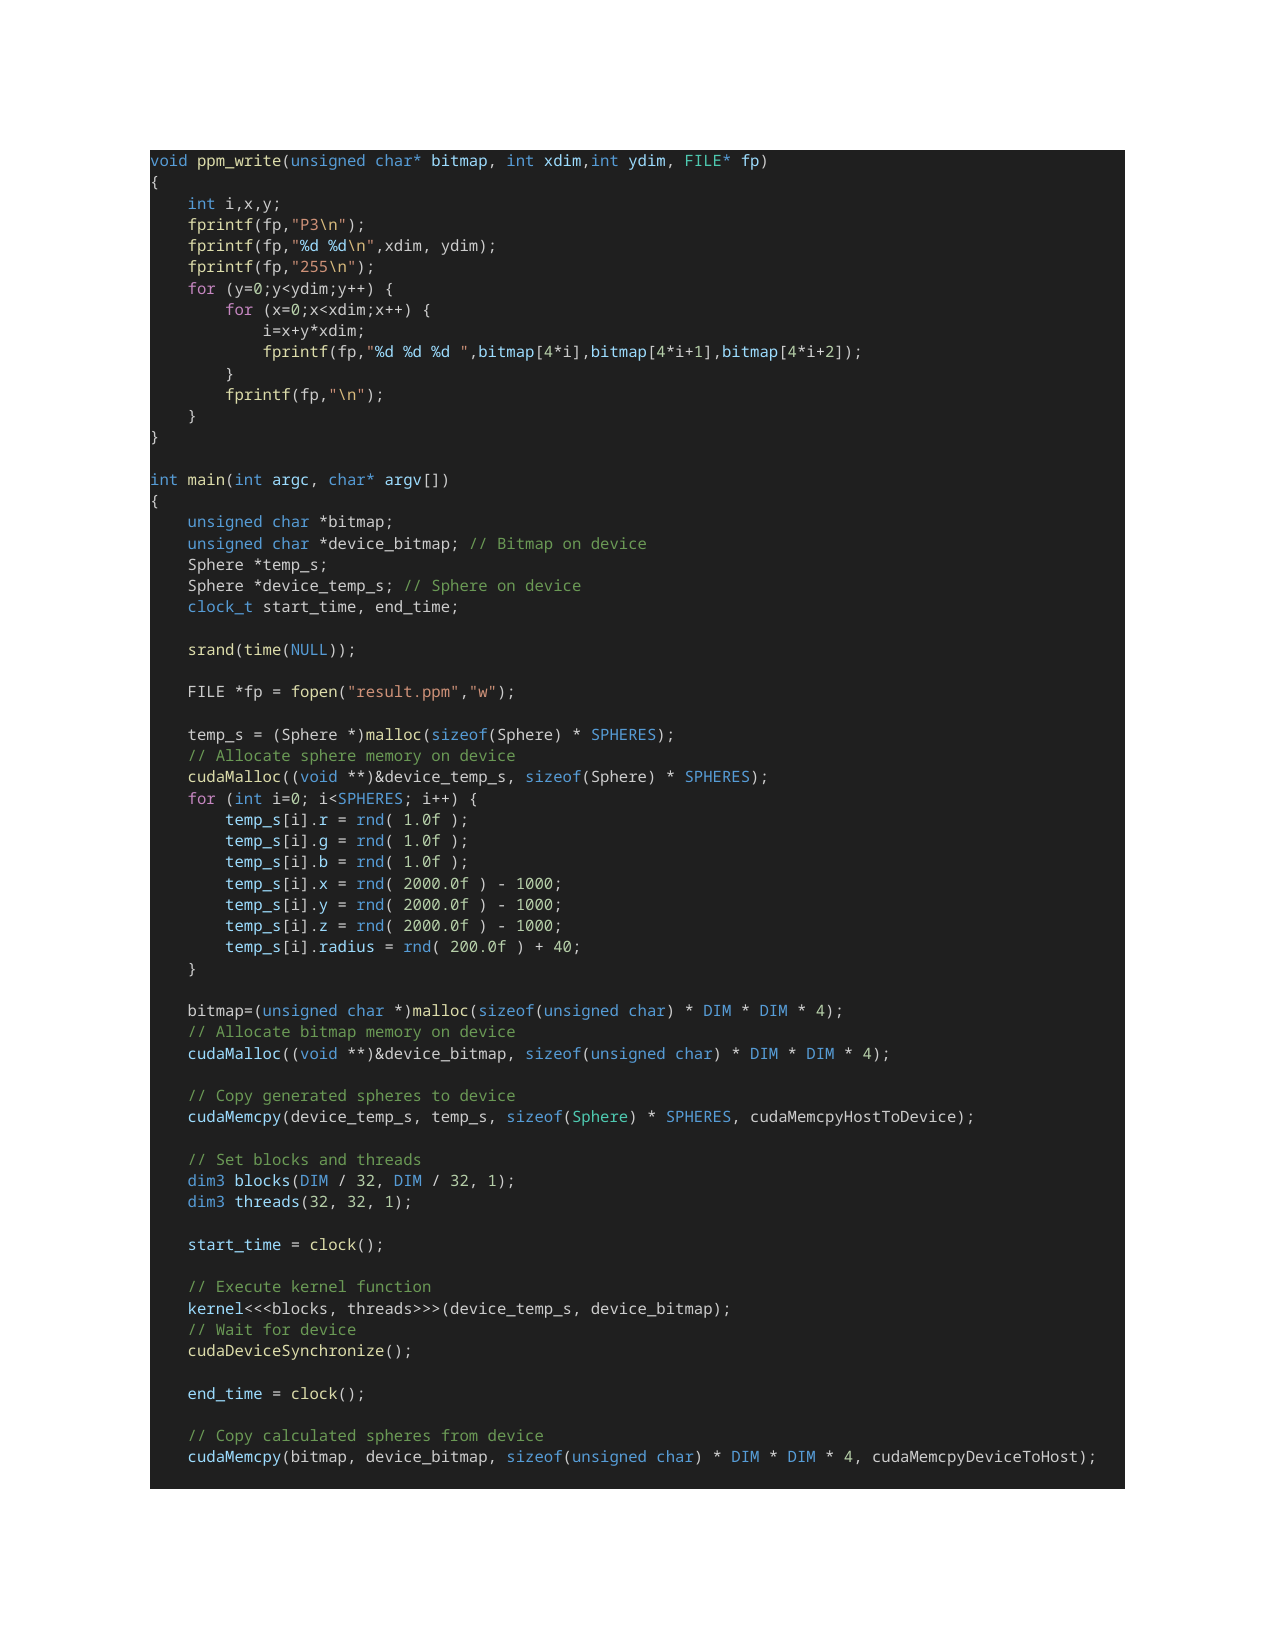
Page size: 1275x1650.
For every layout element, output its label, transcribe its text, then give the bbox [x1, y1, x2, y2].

text // Allocate sphere memory on device [150, 745, 1125, 766]
text temp_s[i].radius = rnd( 200.0f ) + 40; [150, 936, 1125, 957]
text temp_s[i].y = rnd( 2000.0f ) - 1000; [150, 894, 1125, 915]
text temp_s[i].g = rnd( 1.0f ); [150, 830, 1125, 851]
text dim3 blocks(DIM / 32, DIM / 32, 1); [150, 1170, 1125, 1191]
text fprintf(fp,"%d %d\n",xdim, ydim); [150, 235, 1125, 256]
text for (y=0;y<ydim;y++) { [150, 277, 1125, 299]
text fprintf(fp,"P3\n"); [150, 214, 1125, 235]
text temp_s[i].z = rnd( 2000.0f ) - 1000; [150, 915, 1125, 936]
text } [150, 362, 1125, 384]
text unsigned char *device_bitmap; // Bitmap on device [150, 532, 1125, 554]
text for (x=0;x<xdim;x++) { [150, 299, 1125, 320]
text FILE *fp = fopen("result.ppm","w"); [150, 681, 1125, 702]
text void ppm_write(unsigned char* bitmap, int xdim,int ydim, FILE* fp) [150, 150, 1125, 171]
text // Execute kernel function [150, 1276, 1125, 1297]
text dim3 threads(32, 32, 1); [150, 1191, 1125, 1212]
text } [150, 426, 1125, 447]
text temp_s = (Sphere *)malloc(sizeof(Sphere) * SPHERES); [150, 724, 1125, 745]
text srand(time(NULL)); [150, 639, 1125, 660]
text // Copy generated spheres to device [150, 1085, 1125, 1106]
text cudaMemcpy(bitmap, device_bitmap, sizeof(unsigned char) * DIM * DIM * 4, cudaMemcpyDeviceToHost); [150, 1446, 1125, 1467]
text fprintf(fp,"255\n"); [150, 256, 1125, 277]
text end_time = clock(); [150, 1382, 1125, 1404]
text for (int i=0; i<SPHERES; i++) { [150, 787, 1125, 809]
text temp_s[i].b = rnd( 1.0f ); [150, 851, 1125, 872]
text fprintf(fp,"%d %d %d ",bitmap[4*i],bitmap[4*i+1],bitmap[4*i+2]); [150, 341, 1125, 362]
text int i,x,y; [150, 192, 1125, 214]
text temp_s[i].r = rnd( 1.0f ); [150, 809, 1125, 830]
text // Copy calculated spheres from device [150, 1425, 1125, 1446]
text Sphere *device_temp_s; // Sphere on device [150, 575, 1125, 596]
text Sphere *temp_s; [150, 554, 1125, 575]
text clock_t start_time, end_time; [150, 596, 1125, 617]
text } [150, 957, 1125, 979]
text { [150, 490, 1125, 511]
text // Wait for device [150, 1319, 1125, 1340]
text // Set blocks and threads [150, 1149, 1125, 1170]
text cudaMalloc((void **)&device_temp_s, sizeof(Sphere) * SPHERES); [150, 766, 1125, 787]
text start_time = clock(); [150, 1234, 1125, 1255]
text i=x+y*xdim; [150, 320, 1125, 341]
text { [150, 171, 1125, 192]
text cudaMemcpy(device_temp_s, temp_s, sizeof(Sphere) * SPHERES, cudaMemcpyHostToDevice); [150, 1106, 1125, 1127]
text bitmap=(unsigned char *)malloc(sizeof(unsigned char) * DIM * DIM * 4); [150, 1000, 1125, 1021]
text } [150, 405, 1125, 426]
text cudaMalloc((void **)&device_bitmap, sizeof(unsigned char) * DIM * DIM * 4); [150, 1042, 1125, 1064]
text temp_s[i].x = rnd( 2000.0f ) - 1000; [150, 872, 1125, 894]
text // Allocate bitmap memory on device [150, 1021, 1125, 1042]
text fprintf(fp,"\n"); [150, 384, 1125, 405]
text cudaDeviceSynchronize(); [150, 1340, 1125, 1361]
text unsigned char *bitmap; [150, 511, 1125, 532]
text int main(int argc, char* argv[]) [150, 469, 1125, 490]
text kernel<<<blocks, threads>>>(device_temp_s, device_bitmap); [150, 1297, 1125, 1319]
